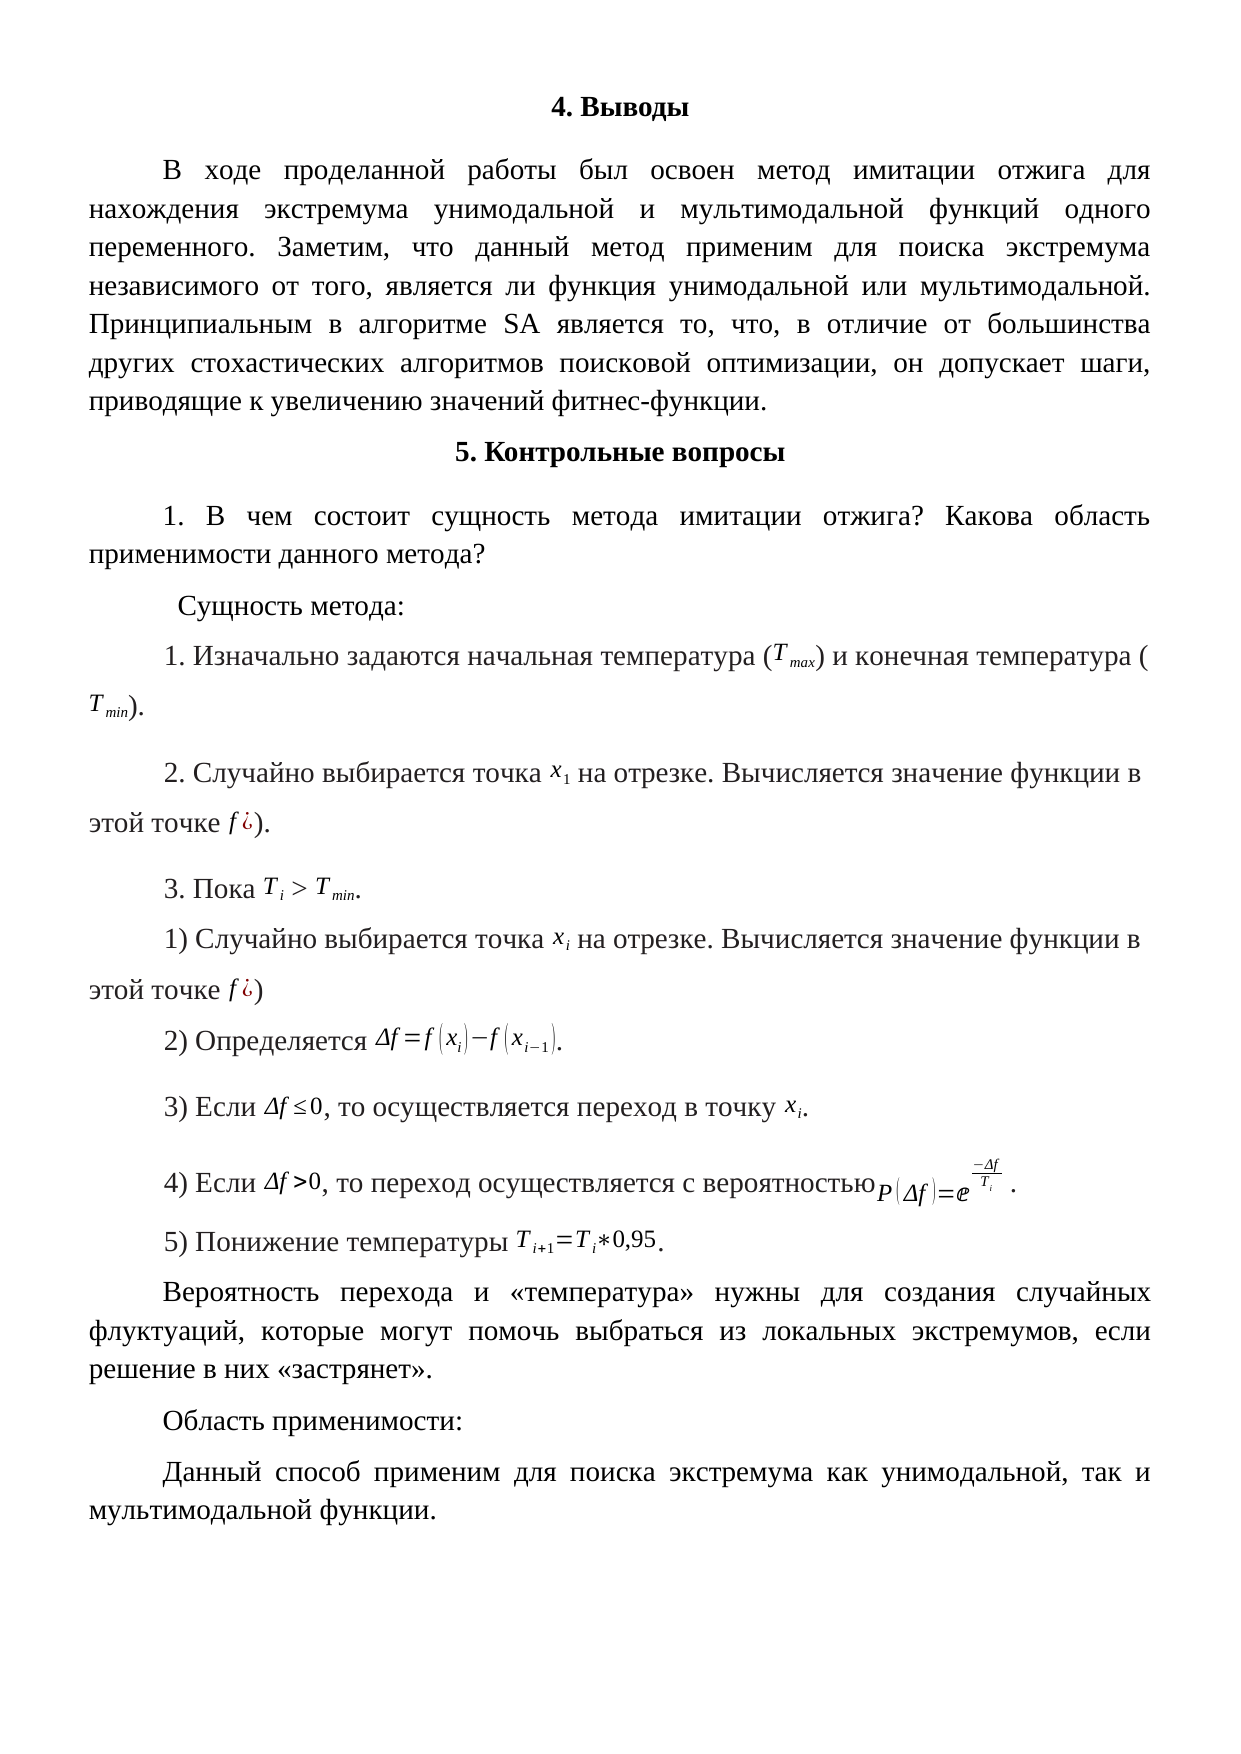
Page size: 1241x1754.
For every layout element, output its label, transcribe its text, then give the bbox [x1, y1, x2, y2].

text 1. В чем состоит сущность метода имитации отжига? Какова область применимости данного метода? [88, 498, 1152, 570]
text 2) Определяется . [88, 1022, 1152, 1057]
text 5) Понижение температуры . [88, 1224, 1152, 1258]
text 3. Пока > . [88, 871, 1152, 905]
text 5. Контрольные вопросы [88, 434, 1152, 468]
text Данный способ применим для поиска экстремума как унимодальной, так и мультимодальной функции. [88, 1454, 1152, 1526]
text 1) Случайно выбирается точка на отрезке. Вычисляется значение функции в этой точке ) [88, 922, 1152, 1006]
text Сущность метода: [177, 588, 1127, 621]
text Вероятность перехода и «температура» нужны для создания случайных флуктуаций, которые могут помочь выбраться из локальных экстремумов, если решение в них «застрянет». [88, 1274, 1152, 1385]
text 3) Если , то осуществляется переход в точку . [88, 1089, 1152, 1123]
text 4) Если , то переход осуществляется с вероятностью . [88, 1156, 1152, 1207]
text Область применимости: [88, 1403, 1152, 1436]
text В ходе проделанной работы был освоен метод имитации отжига для нахождения экстремума унимодальной и мультимодальной функций одного переменного. Заметим, что данный метод применим для поиска экстремума независимого от того, является ли функция унимодальной или мультимодальной. Принципиальным в алгоритме SA является то, что, в отличие от большинства других стохастических алгоритмов поисковой оптимизации, он допускает шаги, приводящие к увеличению значений фитнес-функции. [88, 152, 1152, 417]
text 1. Изначально задаются начальная температура () и конечная температура (). [88, 638, 1152, 722]
text 4. Выводы [88, 89, 1152, 122]
text 2. Случайно выбирается точка на отрезке. Вычисляется значение функции в этой точке ). [88, 755, 1152, 839]
